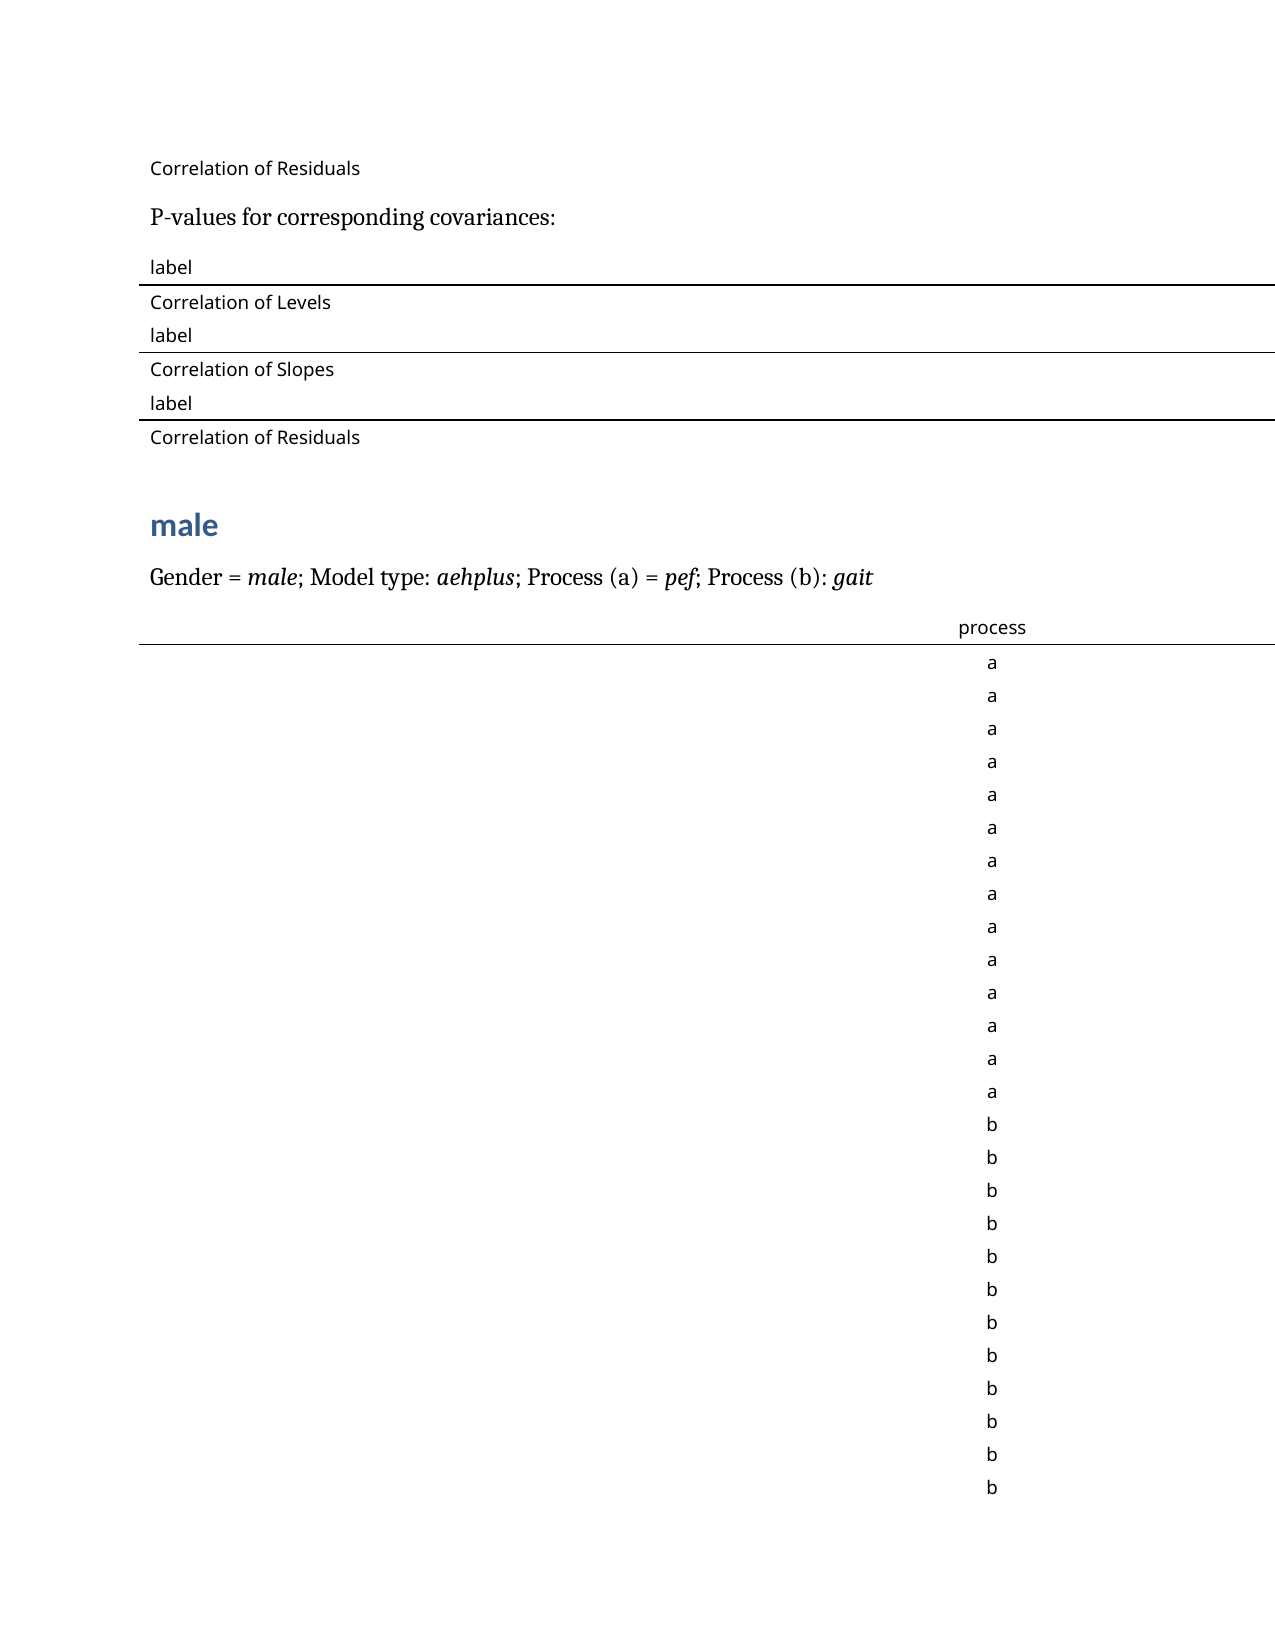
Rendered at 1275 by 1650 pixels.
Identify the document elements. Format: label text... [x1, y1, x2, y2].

table_cell b [139, 1405, 1275, 1438]
table_cell Correlation of Levels [139, 286, 1275, 318]
table_cell a [139, 843, 1275, 876]
table_cell b [139, 1471, 1275, 1500]
table_cell b [139, 1372, 1275, 1405]
table_cell b [139, 1141, 1275, 1173]
table_cell b [139, 1108, 1275, 1141]
table_cell a [139, 975, 1275, 1008]
table_cell a [139, 1041, 1275, 1074]
table_cell b [139, 1306, 1275, 1339]
table_cell a [139, 943, 1275, 975]
table_cell a [139, 678, 1275, 711]
table_cell Correlation of Slopes [139, 353, 1275, 386]
table_header label [139, 251, 1275, 284]
table_cell a [139, 876, 1275, 909]
table_cell a [139, 810, 1275, 843]
table_cell Correlation of Residuals [139, 421, 1275, 454]
table_cell a [139, 909, 1275, 942]
text Gender = male; Model type: aehplus; Process (a) = pef; Process (b): gait [150, 563, 1125, 592]
table_cell b [139, 1438, 1275, 1471]
table_header label [139, 319, 1275, 351]
table_header process [139, 611, 1275, 644]
table_cell a [139, 711, 1275, 744]
table_cell a [139, 1075, 1275, 1107]
table_cell b [139, 1240, 1275, 1273]
table_cell b [139, 1207, 1275, 1239]
table_cell a [139, 744, 1275, 777]
table_cell b [139, 1174, 1275, 1207]
table_header label [139, 386, 1275, 419]
text P-values for corresponding covariances: [150, 203, 1125, 232]
table_cell a [139, 777, 1275, 810]
table_cell b [139, 1339, 1275, 1372]
table_cell a [139, 1009, 1275, 1041]
table_cell Correlation of Residuals [139, 150, 1275, 184]
table_cell b [139, 1273, 1275, 1306]
subtitle male [150, 504, 1125, 544]
table_cell a [139, 645, 1275, 678]
